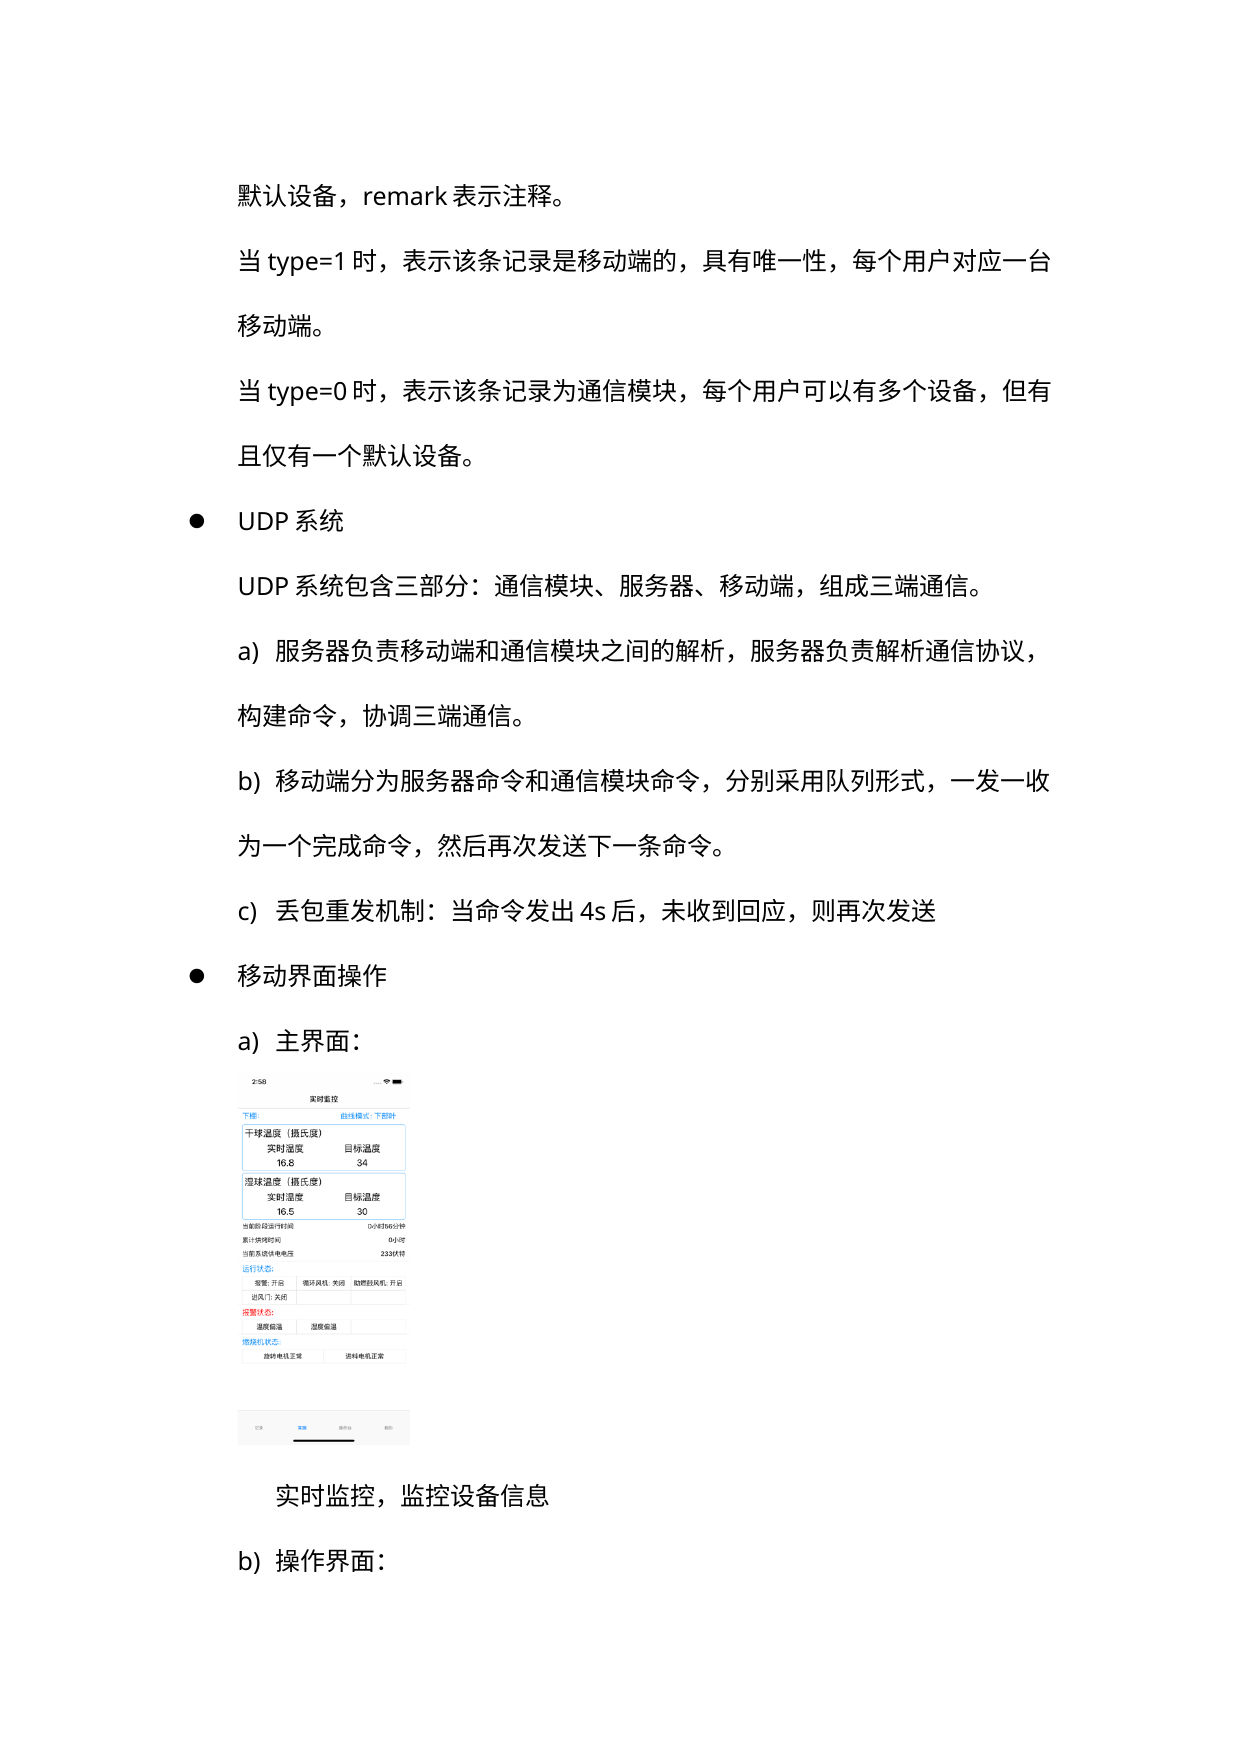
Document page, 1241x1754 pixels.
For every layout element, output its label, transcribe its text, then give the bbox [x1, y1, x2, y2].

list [237, 162, 1053, 227]
list 主界面： [232, 1007, 1053, 1072]
list 服务器负责移动端和通信模块之间的解析，服务器负责解析通信协议，构建命令，协调三端通信。 [237, 617, 1053, 747]
list 丢包重发机制：当命令发出4s后，未收到回应，则再次发送 [237, 877, 1053, 942]
list 当type=1时，表示该条记录是移动端的，具有唯一性，每个用户对应一台移动端。 [237, 227, 1053, 357]
picture [237, 1072, 410, 1445]
list UDP系统包含三部分：通信模块、服务器、移动端，组成三端通信。 [237, 552, 1053, 617]
list 操作界面： [232, 1527, 1053, 1592]
list UDP系统 [187, 487, 1053, 552]
list 当type=0时，表示该条记录为通信模块，每个用户可以有多个设备，但有且仅有一个默认设备。 [237, 357, 1053, 487]
text 实时监控，监控设备信息 [232, 1462, 1053, 1527]
list 移动端分为服务器命令和通信模块命令，分别采用队列形式，一发一收为一个完成命令，然后再次发送下一条命令。 [237, 747, 1053, 877]
list 移动界面操作 [187, 942, 1053, 1007]
